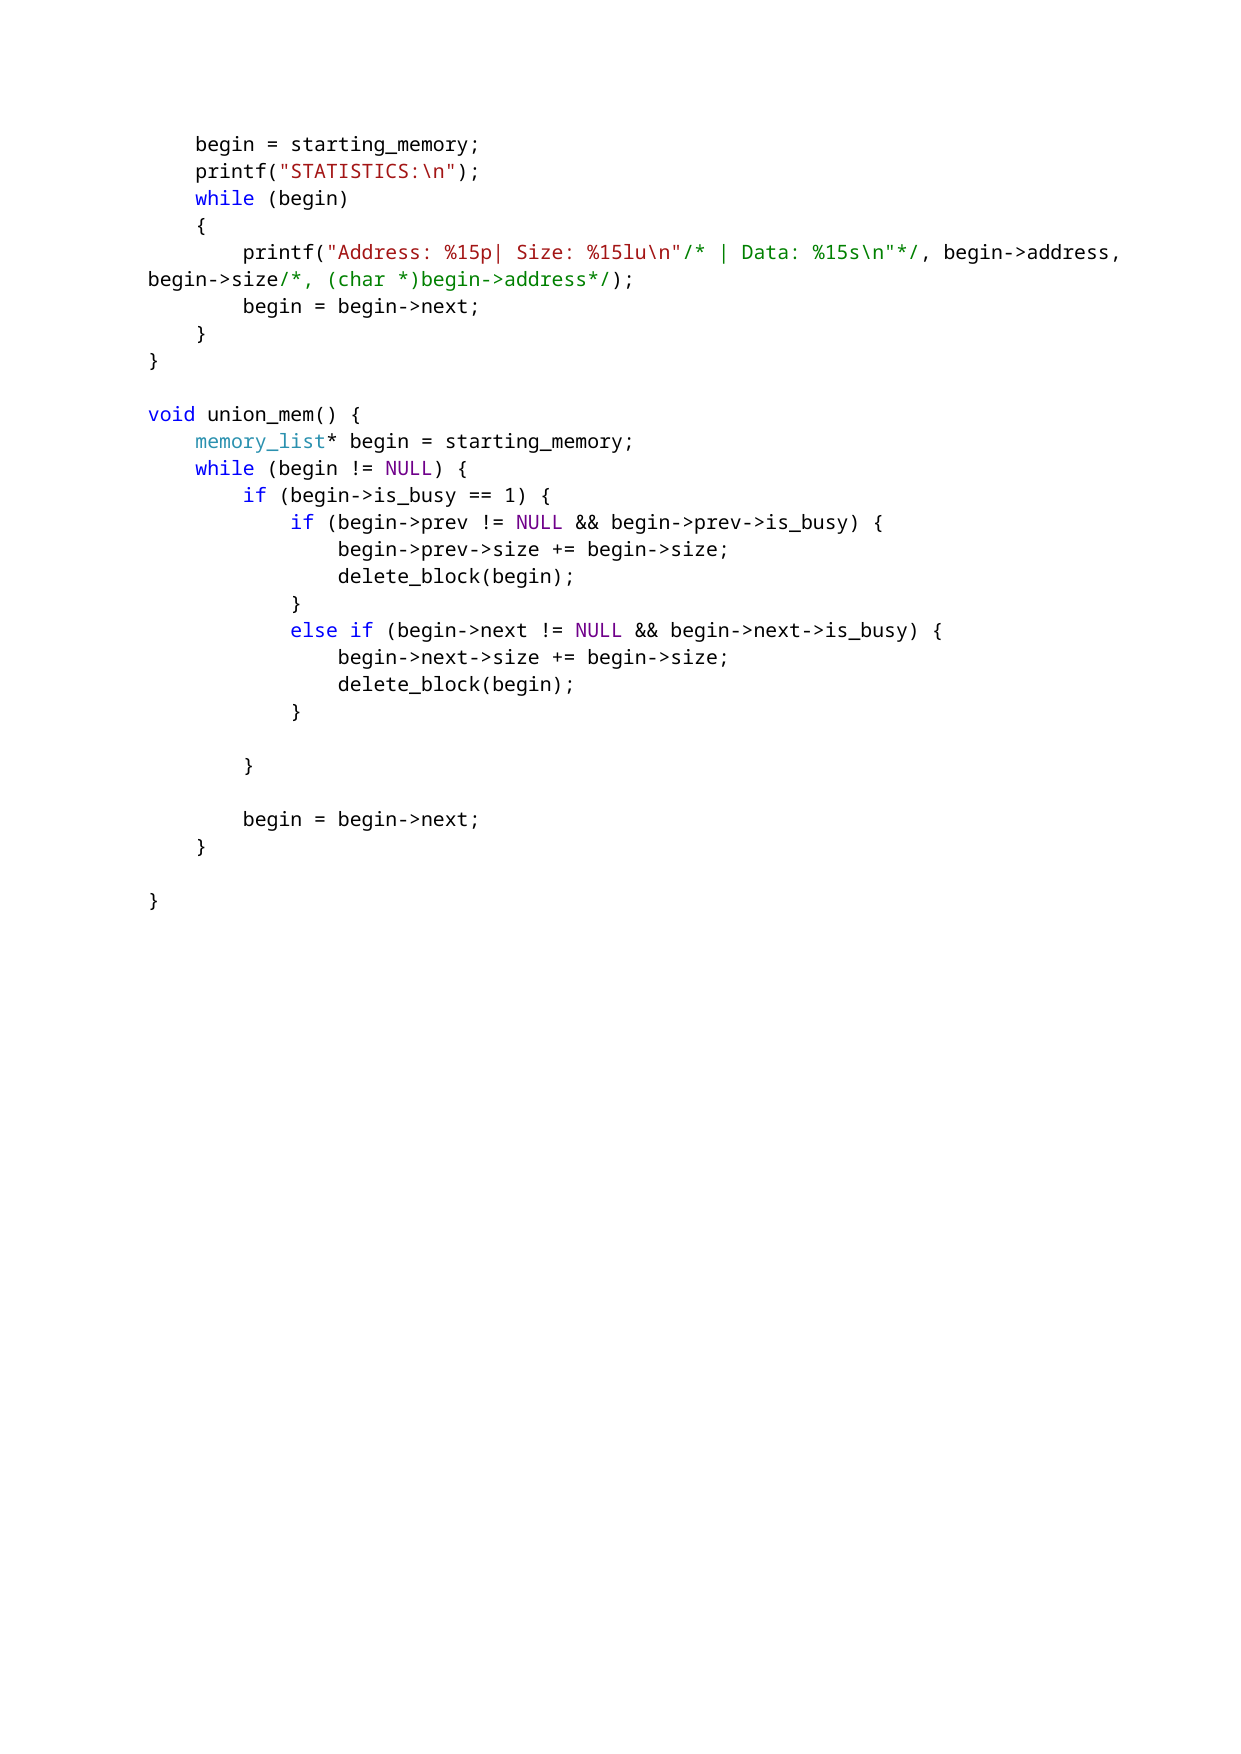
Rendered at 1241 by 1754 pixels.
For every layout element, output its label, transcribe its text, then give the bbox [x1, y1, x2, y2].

text while (begin != NULL) { [148, 454, 1152, 481]
text begin->prev->size += begin->size; [148, 535, 1152, 562]
text } [148, 697, 1152, 724]
text else if (begin->next != NULL && begin->next->is_busy) { [148, 616, 1152, 643]
text } [148, 886, 1152, 913]
text while (begin) [148, 184, 1152, 212]
text } [148, 589, 1152, 616]
text delete_block(begin); [148, 670, 1152, 697]
text begin = begin->next; [148, 805, 1152, 832]
text begin->next->size += begin->size; [148, 643, 1152, 670]
text printf("Address: %15p| Size: %15lu\n"/* | Data: %15s\n"*/, begin->address, begin->size/*, (char *)begin->address*/); [148, 238, 1152, 292]
text void union_mem() { [148, 400, 1152, 427]
text printf("STATISTICS:\n"); [148, 158, 1152, 184]
text if (begin->is_busy == 1) { [148, 481, 1152, 508]
text if (begin->prev != NULL && begin->prev->is_busy) { [148, 508, 1152, 535]
text } [148, 319, 1152, 346]
text } [148, 832, 1152, 859]
text delete_block(begin); [148, 562, 1152, 589]
text } [148, 346, 1152, 373]
text } [148, 751, 1152, 778]
text { [148, 212, 1152, 238]
text begin = starting_memory; [148, 131, 1152, 158]
text begin = begin->next; [148, 292, 1152, 319]
text memory_list* begin = starting_memory; [148, 427, 1152, 454]
